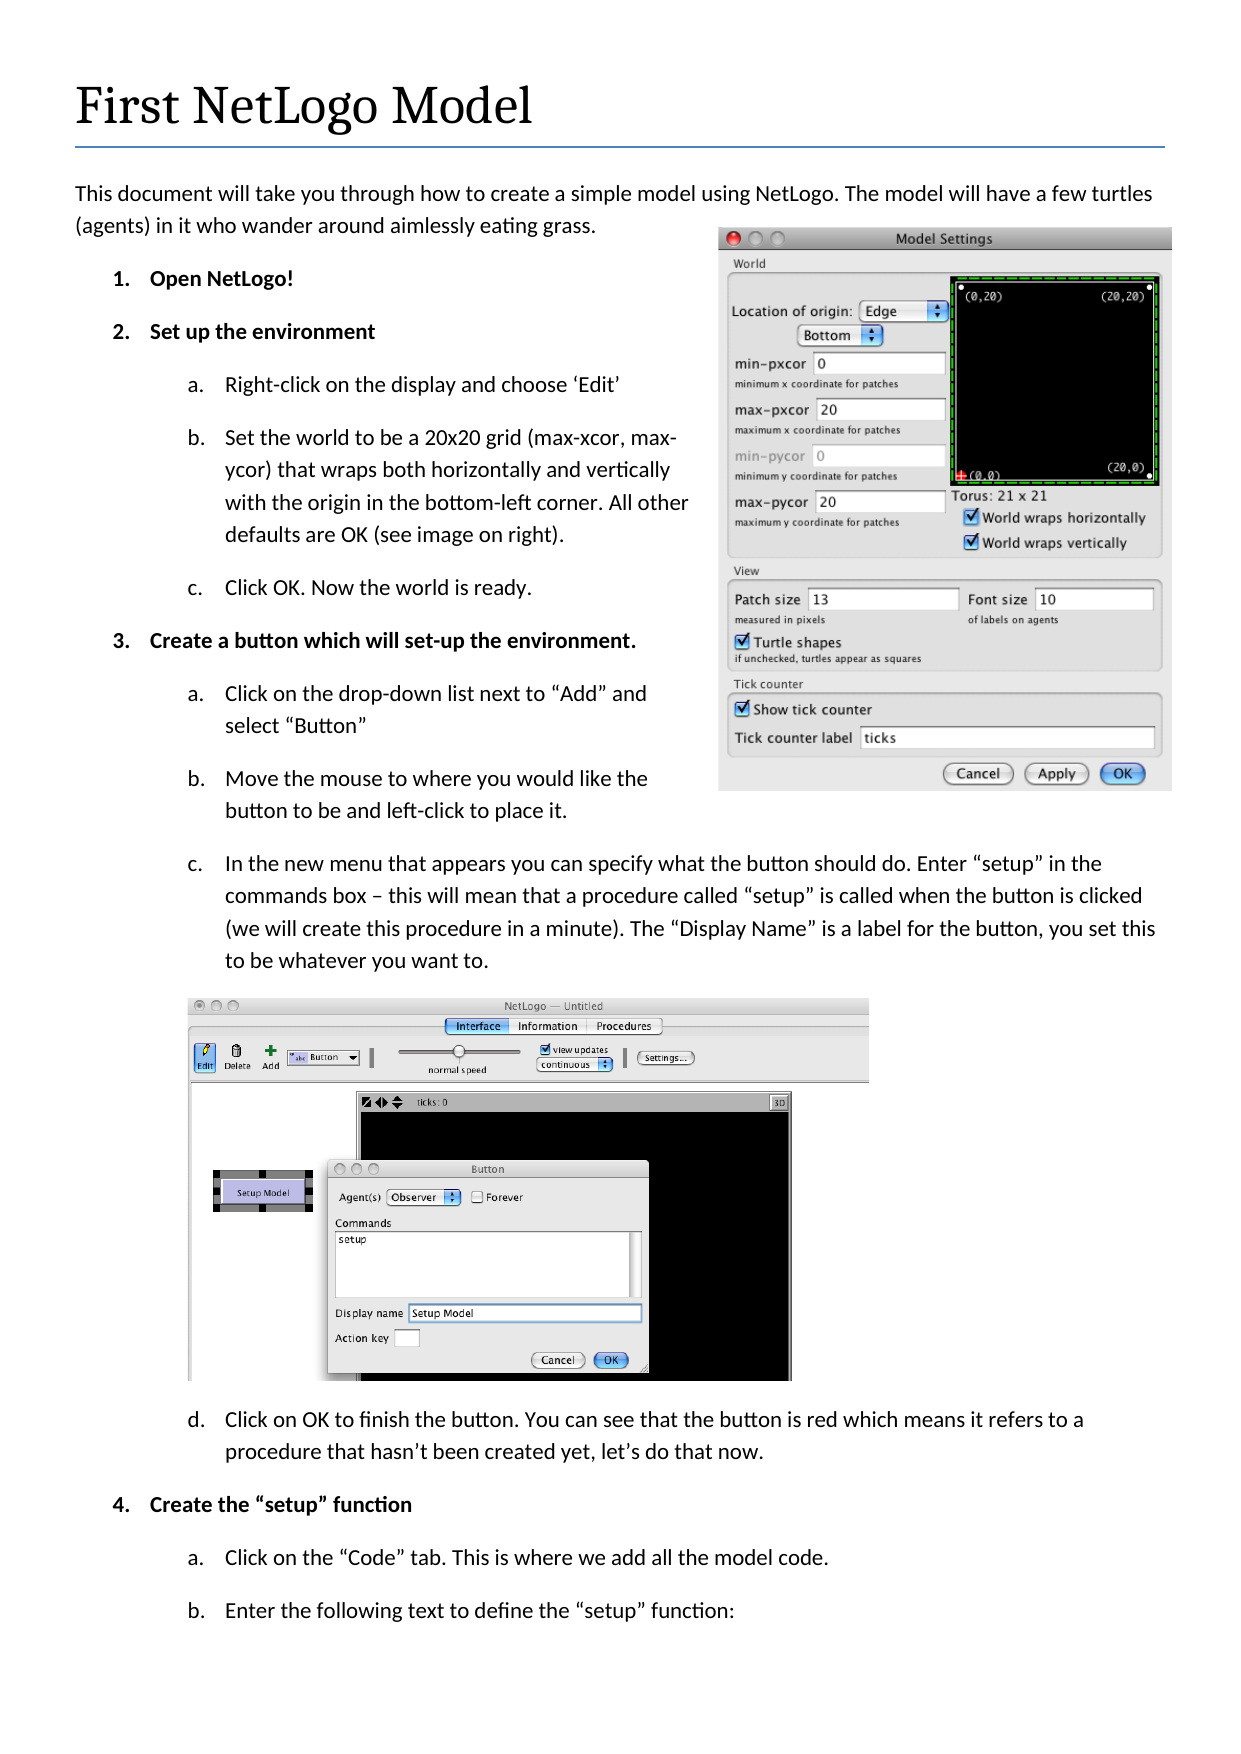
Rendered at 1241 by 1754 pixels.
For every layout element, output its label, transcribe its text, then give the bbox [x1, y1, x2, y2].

picture [187, 998, 870, 1381]
list Enter the following text to define the “setup” function: [187, 1596, 1165, 1624]
list Right-click on the display and choose ‘Edit’ [187, 370, 718, 398]
list Create a button which will set-up the environment. [112, 626, 718, 654]
list Click on the “Code” tab. This is where we add all the model code. [187, 1543, 1165, 1571]
list In the new menu that appears you can specify what the button should do. Enter “setup” in the commands box – this will mean that a procedure called “setup” is called when the button is clicked (we will create this procedure in a minute). The “Display Name” is a label for the button, you set this to be whatever you want to. [187, 849, 1165, 974]
title First NetLogo Model [75, 75, 1165, 146]
text This document will take you through how to create a simple model using NetLogo. The model will have a few turtles (agents) in it who wander around aimlessly eating grass. [75, 179, 1165, 239]
list Set up the environment [112, 317, 718, 345]
picture [718, 227, 1172, 791]
list Click OK. Now the world is ready. [187, 573, 718, 601]
list Click on OK to finish the button. You can see that the button is red which means it refers to a procedure that hasn’t been created yet, let’s do that now. [187, 1405, 1165, 1465]
list Create the “setup” function [112, 1490, 1165, 1518]
list Click on the drop-down list next to “Add” and select “Button” [187, 679, 718, 739]
list Move the mouse to where you would like the button to be and left-click to place it. [187, 764, 1165, 824]
list Open NetLogo! [112, 264, 718, 292]
list Set the world to be a 20x20 grid (max-xcor, max-ycor) that wraps both horizontally and vertically with the origin in the bottom-left corner. All other defaults are OK (see image on right). [187, 423, 718, 548]
